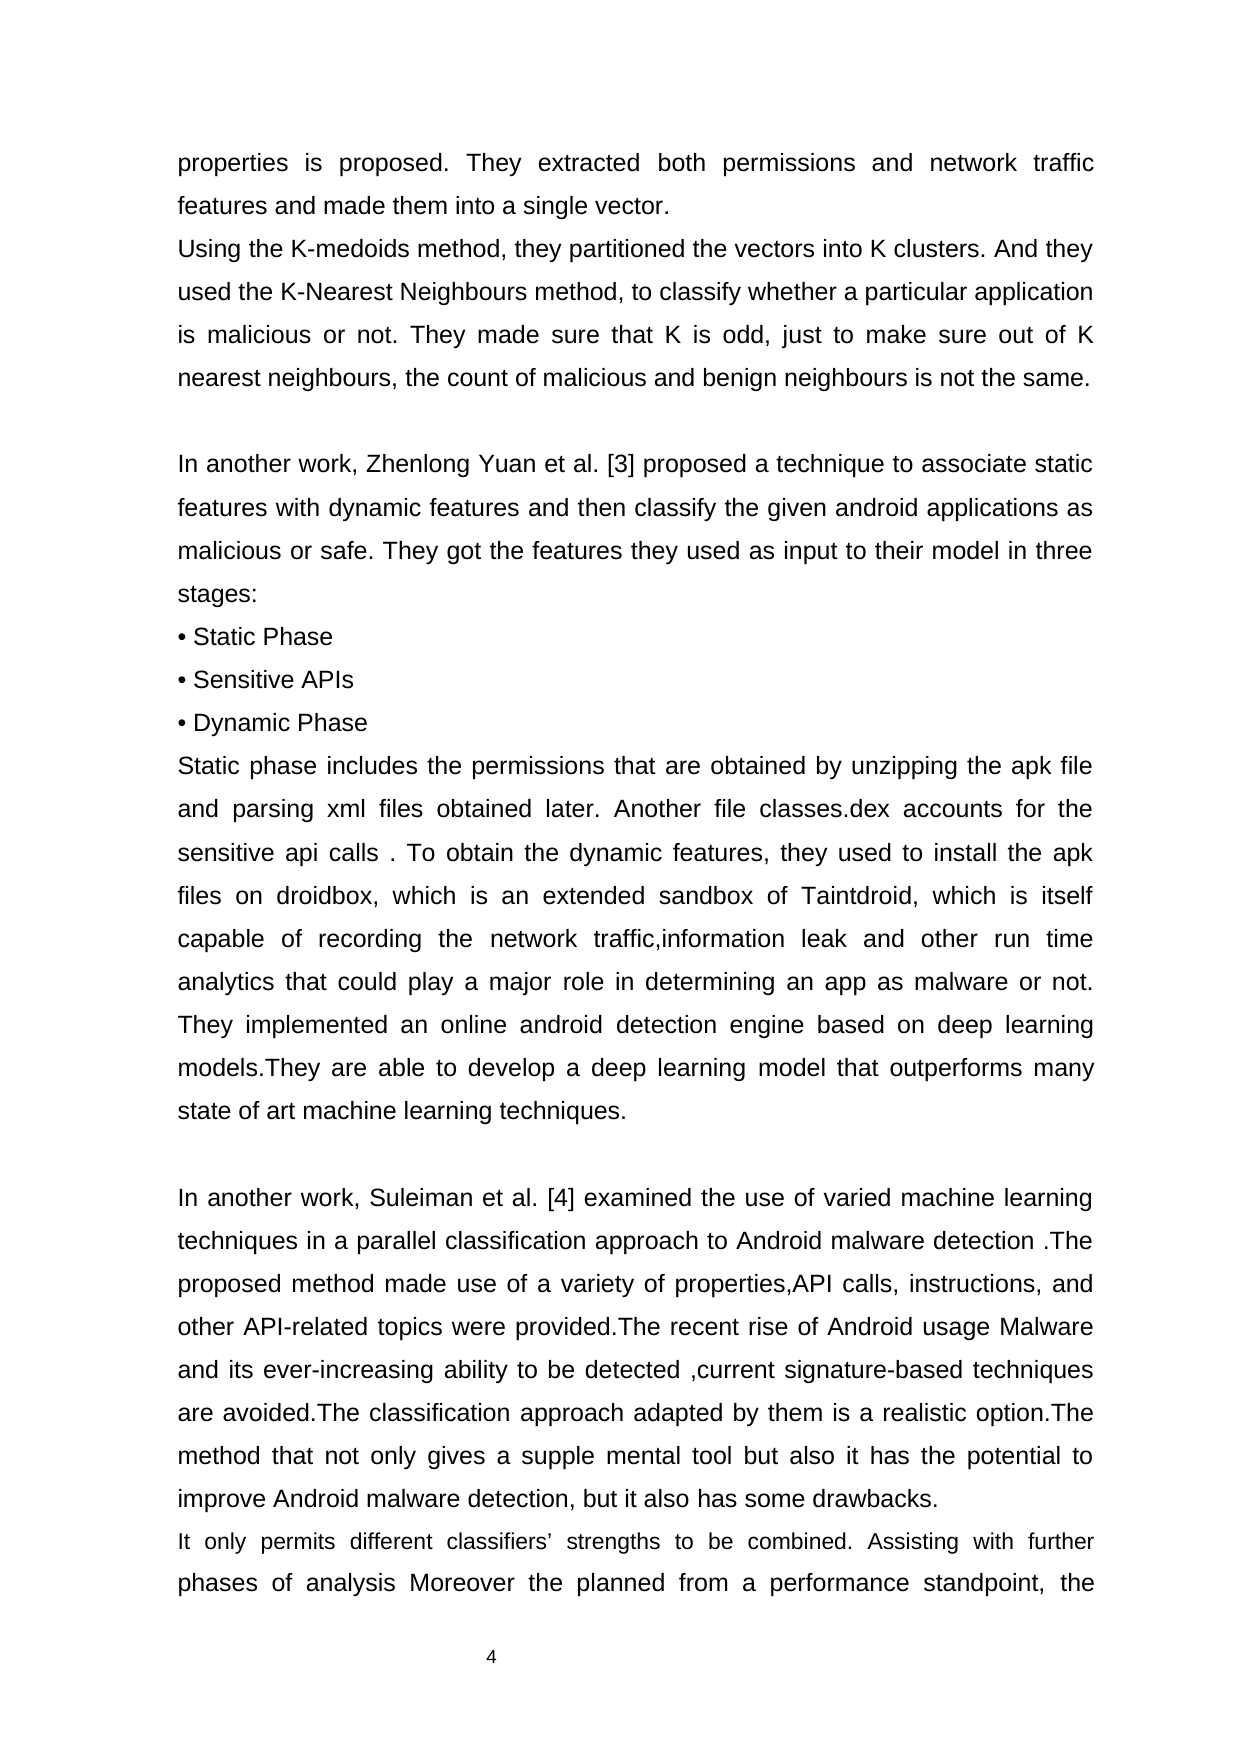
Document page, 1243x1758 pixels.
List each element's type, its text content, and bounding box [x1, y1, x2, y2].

text In another work, Suleiman et al. [4] examined the use of varied machine learning techniques in a parallel classification approach to Android malware detection .The proposed method made use of a variety of properties,API calls, instructions, and other API-related topics were provided.The recent rise of Android usage Malware and its ever-increasing ability to be detected ,current signature-based techniques are avoided.The classification approach adapted by them is a realistic option.The method that not only gives a supple mental tool but also it has the potential to improve Android malware detection, but it also has some drawbacks. [177, 1183, 1095, 1513]
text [177, 1528, 1095, 1597]
text Static phase includes the permissions that are obtained by unzipping the apk file and parsing xml files obtained later. Another file classes.dex accounts for the sensitive api calls . To obtain the dynamic features, they used to install the apk files on droidbox, which is an extended sandbox of Taintdroid, which is itself capable of recording the network traffic,information leak and other run time analytics that could play a major role in determining an app as malware or not. They implemented an online android detection engine based on deep learning models.They are able to develop a deep learning model that outperforms many state of art machine learning techniques. [177, 751, 1095, 1125]
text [177, 148, 1095, 219]
text In another work, Zhenlong Yuan et al. [3] proposed a technique to associate static features with dynamic features and then classify the given android applications as malicious or safe. They got the features they used as input to their model in three stages: [177, 449, 1095, 608]
text • Dynamic Phase [177, 708, 1095, 737]
text Using the K-medoids method, they partitioned the vectors into K clusters. And they used the K-Nearest Neighbours method, to classify whether a particular application is malicious or not. They made sure that K is odd, just to make sure out of K nearest neighbours, the count of malicious and benign neighbours is not the same. [177, 234, 1095, 392]
text • Sensitive APIs [177, 665, 1095, 694]
text • Static Phase [177, 622, 1095, 651]
